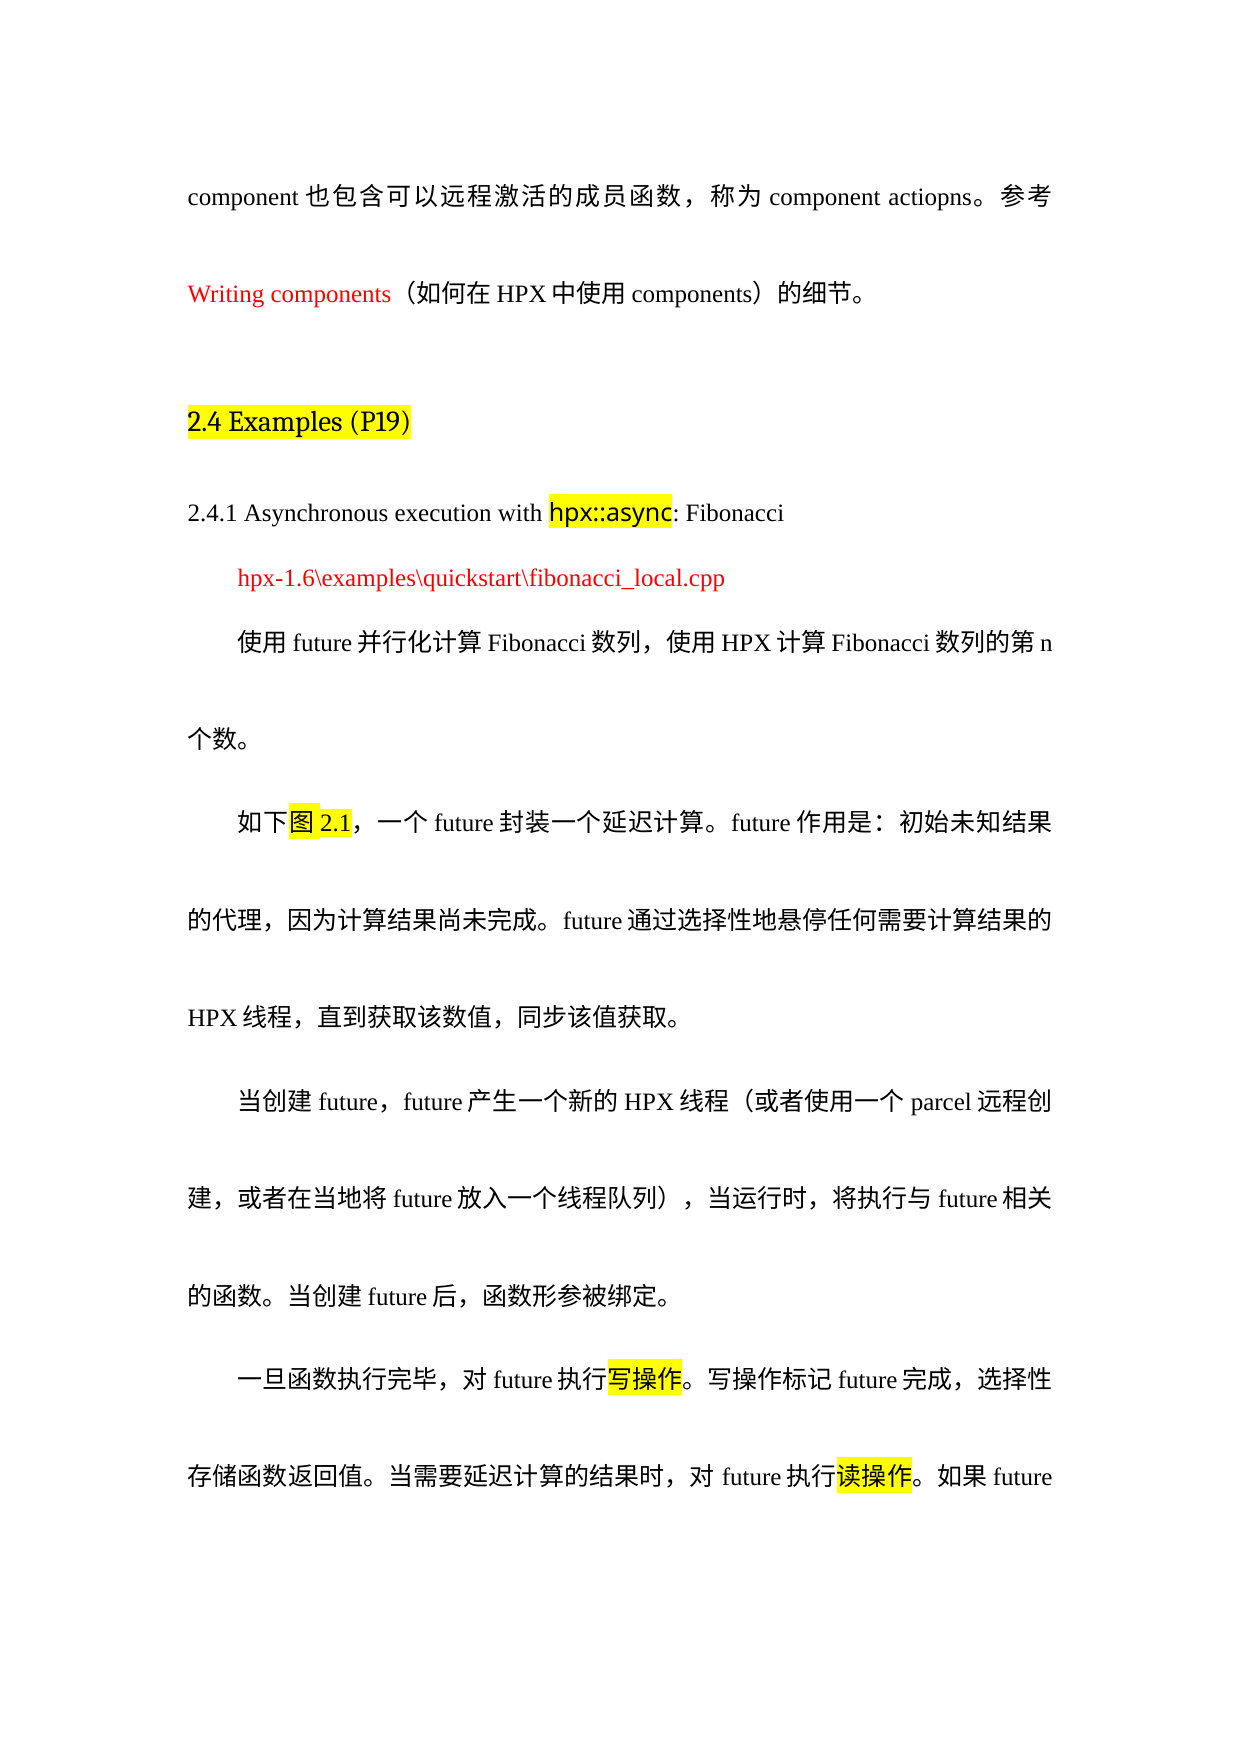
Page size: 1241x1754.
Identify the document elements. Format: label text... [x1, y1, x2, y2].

subtitle 2.4 Examples (P19) [187, 389, 1053, 454]
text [187, 162, 1053, 324]
text 当创建future，future产生一个新的HPX线程（或者使用一个parcel远程创建，或者在当地将future放入一个线程队列），当运行时，将执行与future相关的函数。当创建future后，函数形参被绑定。 [187, 1067, 1053, 1327]
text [187, 1345, 1053, 1507]
text 使用future并行化计算Fibonacci数列，使用HPX计算Fibonacci数列的第n个数。 [187, 608, 1053, 770]
text 如下图2.1，一个future封装一个延迟计算。future作用是：初始未知结果的代理，因为计算结果尚未完成。future通过选择性地悬停任何需要计算结果的HPX线程，直到获取该数值，同步该值获取。 [187, 788, 1053, 1048]
text hpx-1.6\examples\quickstart\fibonacci_local.cpp [187, 561, 1053, 593]
text 2.4.1 Asynchronous execution with hpx::async: Fibonacci [187, 479, 1053, 544]
